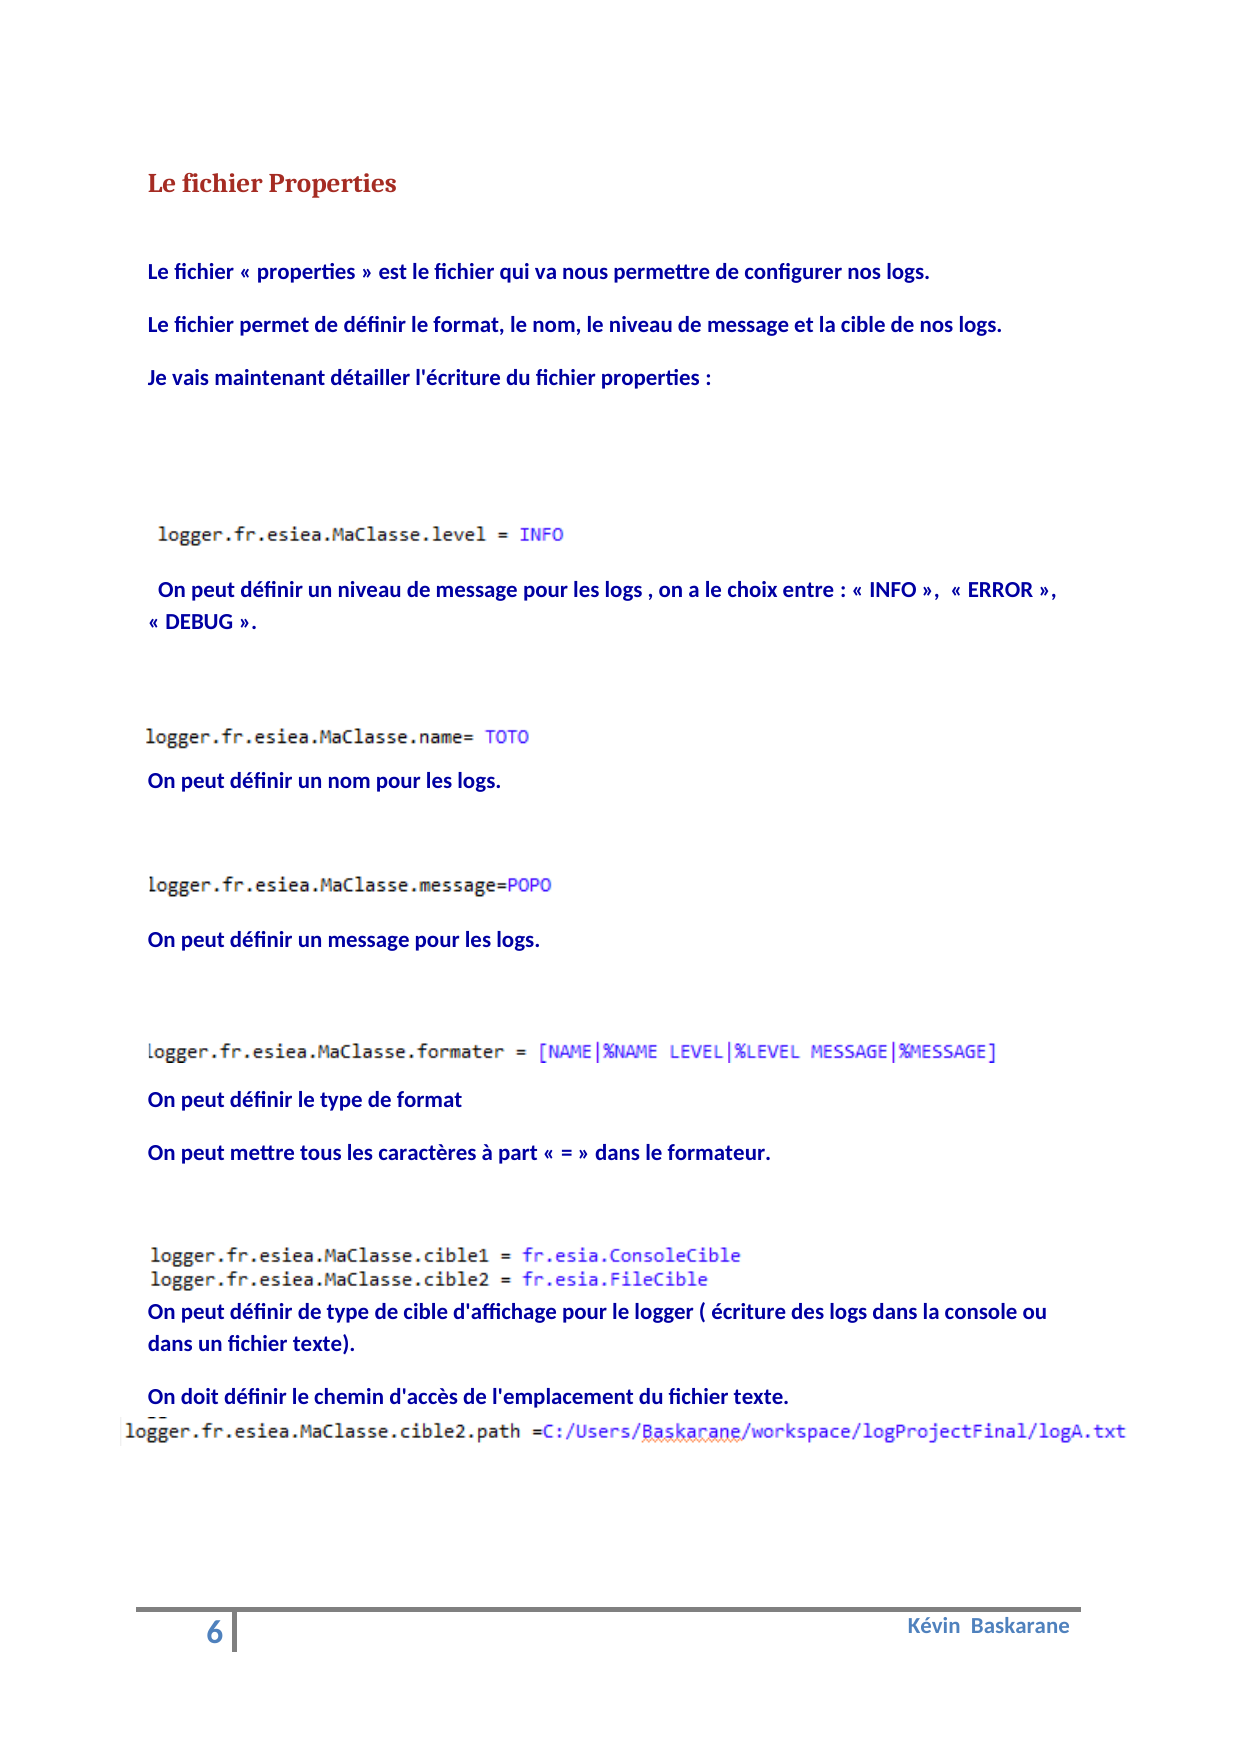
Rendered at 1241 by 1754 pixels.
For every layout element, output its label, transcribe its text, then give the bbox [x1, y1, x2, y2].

text On peut mettre tous les caractères à part « = » dans le formateur. [148, 1138, 1093, 1166]
text On peut définir un nom pour les logs. [148, 767, 1093, 794]
text Le fichier Properties [148, 168, 1093, 199]
picture [156, 522, 590, 549]
text On peut définir un niveau de message pour les logs , on a le choix entre : « INFO », « ERROR », « DEBUG ». [148, 575, 1093, 636]
picture [148, 1039, 1004, 1063]
text Le fichier « properties » est le fichier qui va nous permettre de configurer nos logs. [148, 257, 1093, 285]
text On peut définir le type de format [148, 1085, 1093, 1113]
picture [145, 724, 557, 750]
picture [149, 872, 556, 900]
text On peut définir de type de cible d'affichage pour le logger ( écriture des logs dans la console ou dans un fichier texte). [148, 1297, 1093, 1357]
text On peut définir un message pour les logs. [148, 926, 1093, 954]
picture [120, 1417, 1139, 1446]
picture [147, 1243, 796, 1294]
text Le fichier permet de définir le format, le nom, le niveau de message et la cible de nos logs. [148, 310, 1093, 338]
text Je vais maintenant détailler l'écriture du fichier properties : [148, 363, 1093, 391]
text On doit définir le chemin d'accès de l'emplacement du fichier texte. [148, 1382, 1093, 1410]
